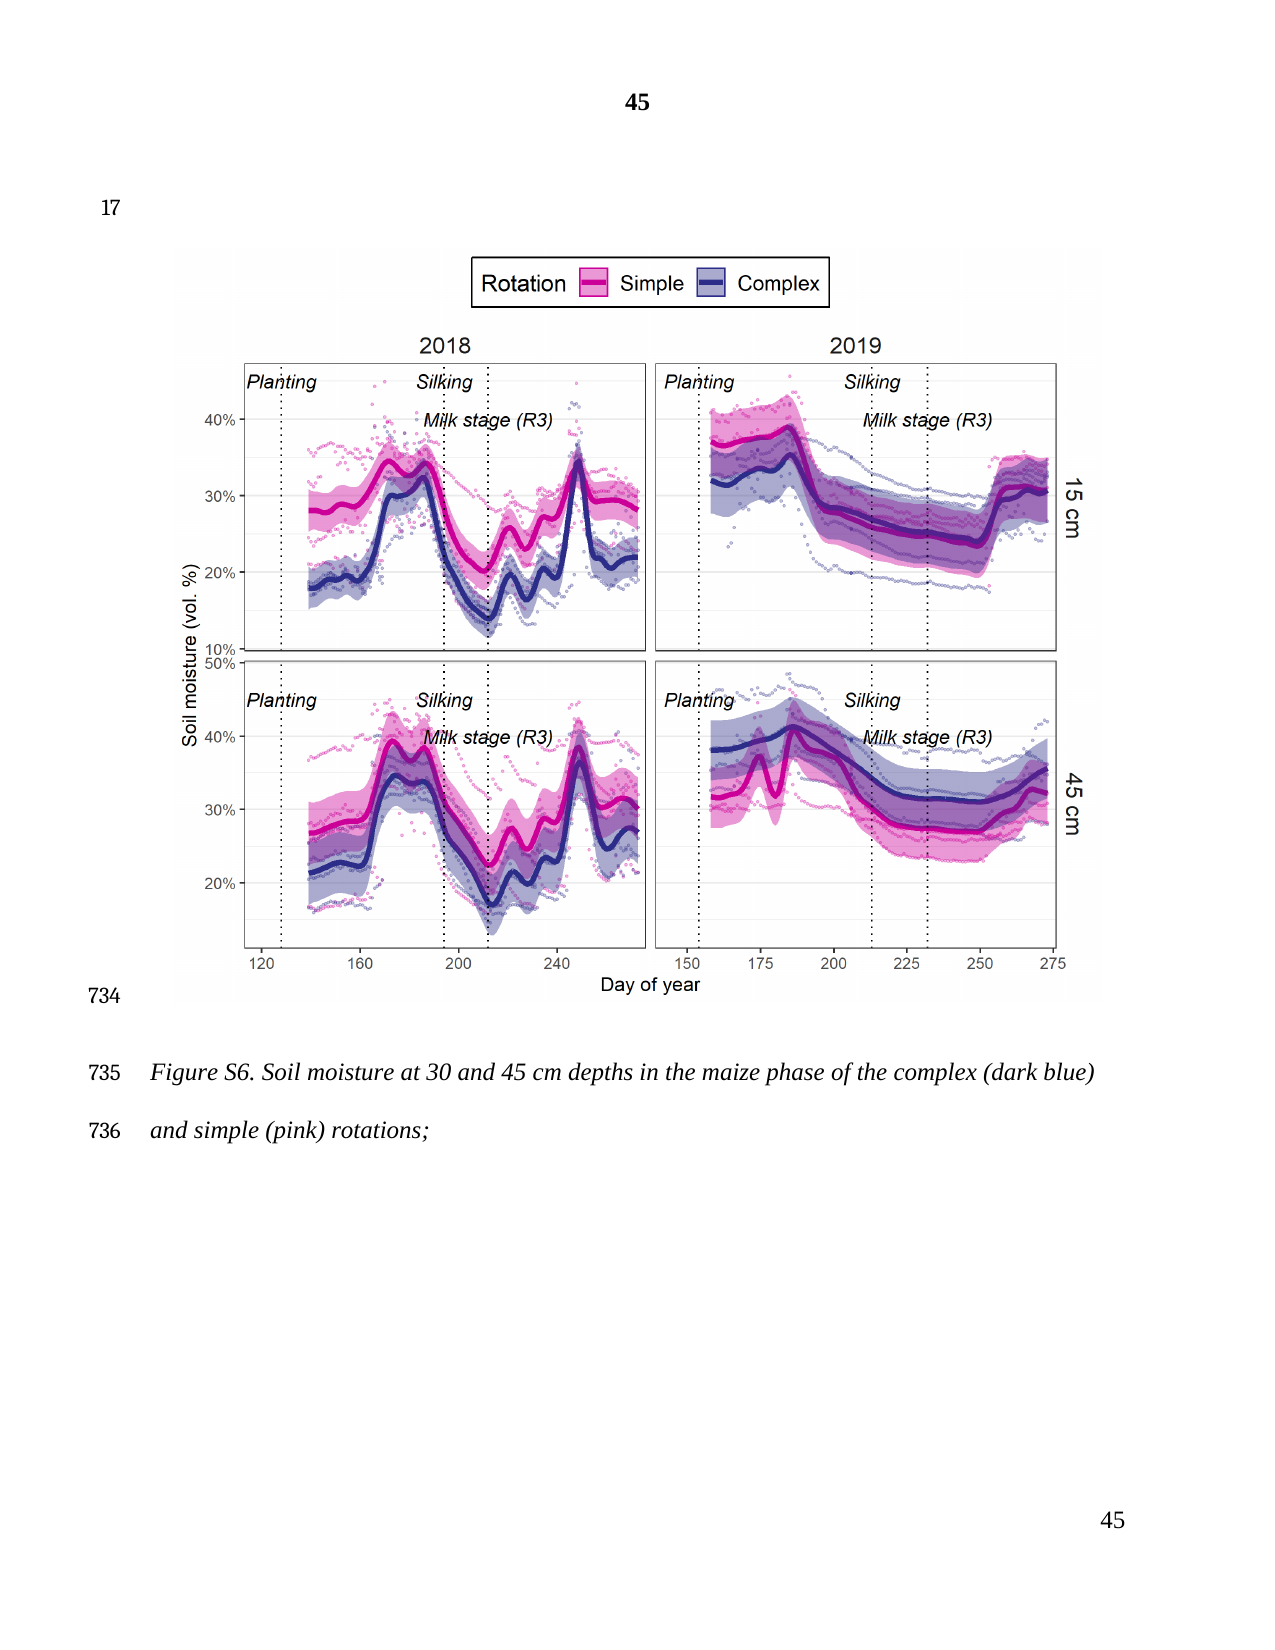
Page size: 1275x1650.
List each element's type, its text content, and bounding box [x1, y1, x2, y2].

picture [172, 248, 1103, 1004]
text Figure S6. Soil moisture at 30 and 45 cm depths in the maize phase of the complex (dark blue) and simple (pink) rotations; [150, 1057, 1125, 1143]
